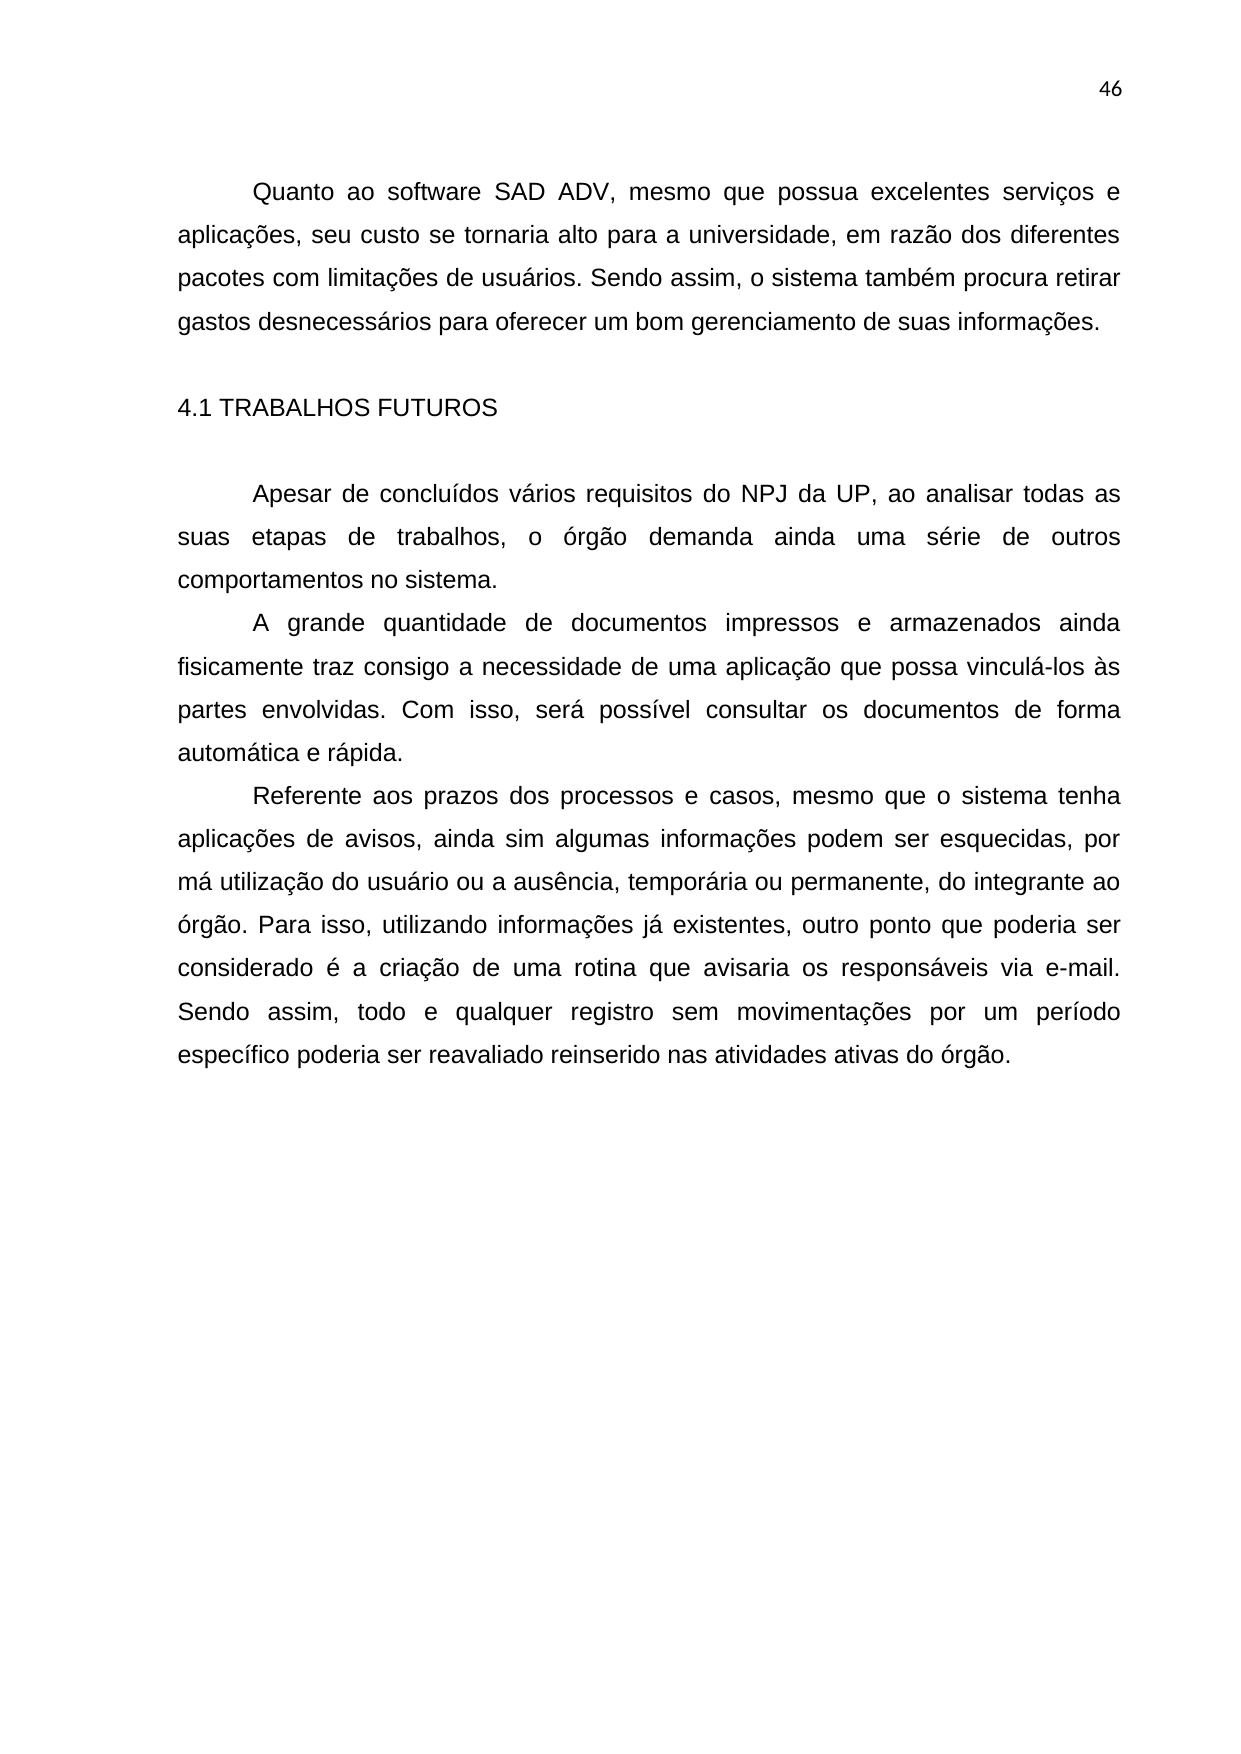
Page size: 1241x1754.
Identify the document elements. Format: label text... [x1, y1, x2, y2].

text 4.1 TRABALHOS FUTUROS [177, 393, 1122, 422]
text Quanto ao software SAD ADV, mesmo que possua excelentes serviços e aplicações, seu custo se tornaria alto para a universidade, em razão dos diferentes pacotes com limitações de usuários. Sendo assim, o sistema também procura retirar gastos desnecessários para oferecer um bom gerenciamento de suas informações. [177, 177, 1122, 335]
text A grande quantidade de documentos impressos e armazenados ainda fisicamente traz consigo a necessidade de uma aplicação que possa vinculá-los às partes envolvidas. Com isso, será possível consultar os documentos de forma automática e rápida. [177, 608, 1122, 767]
text Apesar de concluídos vários requisitos do NPJ da UP, ao analisar todas as suas etapas de trabalhos, o órgão demanda ainda uma série de outros comportamentos no sistema. [177, 479, 1122, 594]
text Referente aos prazos dos processos e casos, mesmo que o sistema tenha aplicações de avisos, ainda sim algumas informações podem ser esquecidas, por má utilização do usuário ou a ausência, temporária ou permanente, do integrante ao órgão. Para isso, utilizando informações já existentes, outro ponto que poderia ser considerado é a criação de uma rotina que avisaria os responsáveis via e-mail. Sendo assim, todo e qualquer registro sem movimentações por um período específico poderia ser reavaliado reinserido nas atividades ativas do órgão. [177, 781, 1122, 1068]
